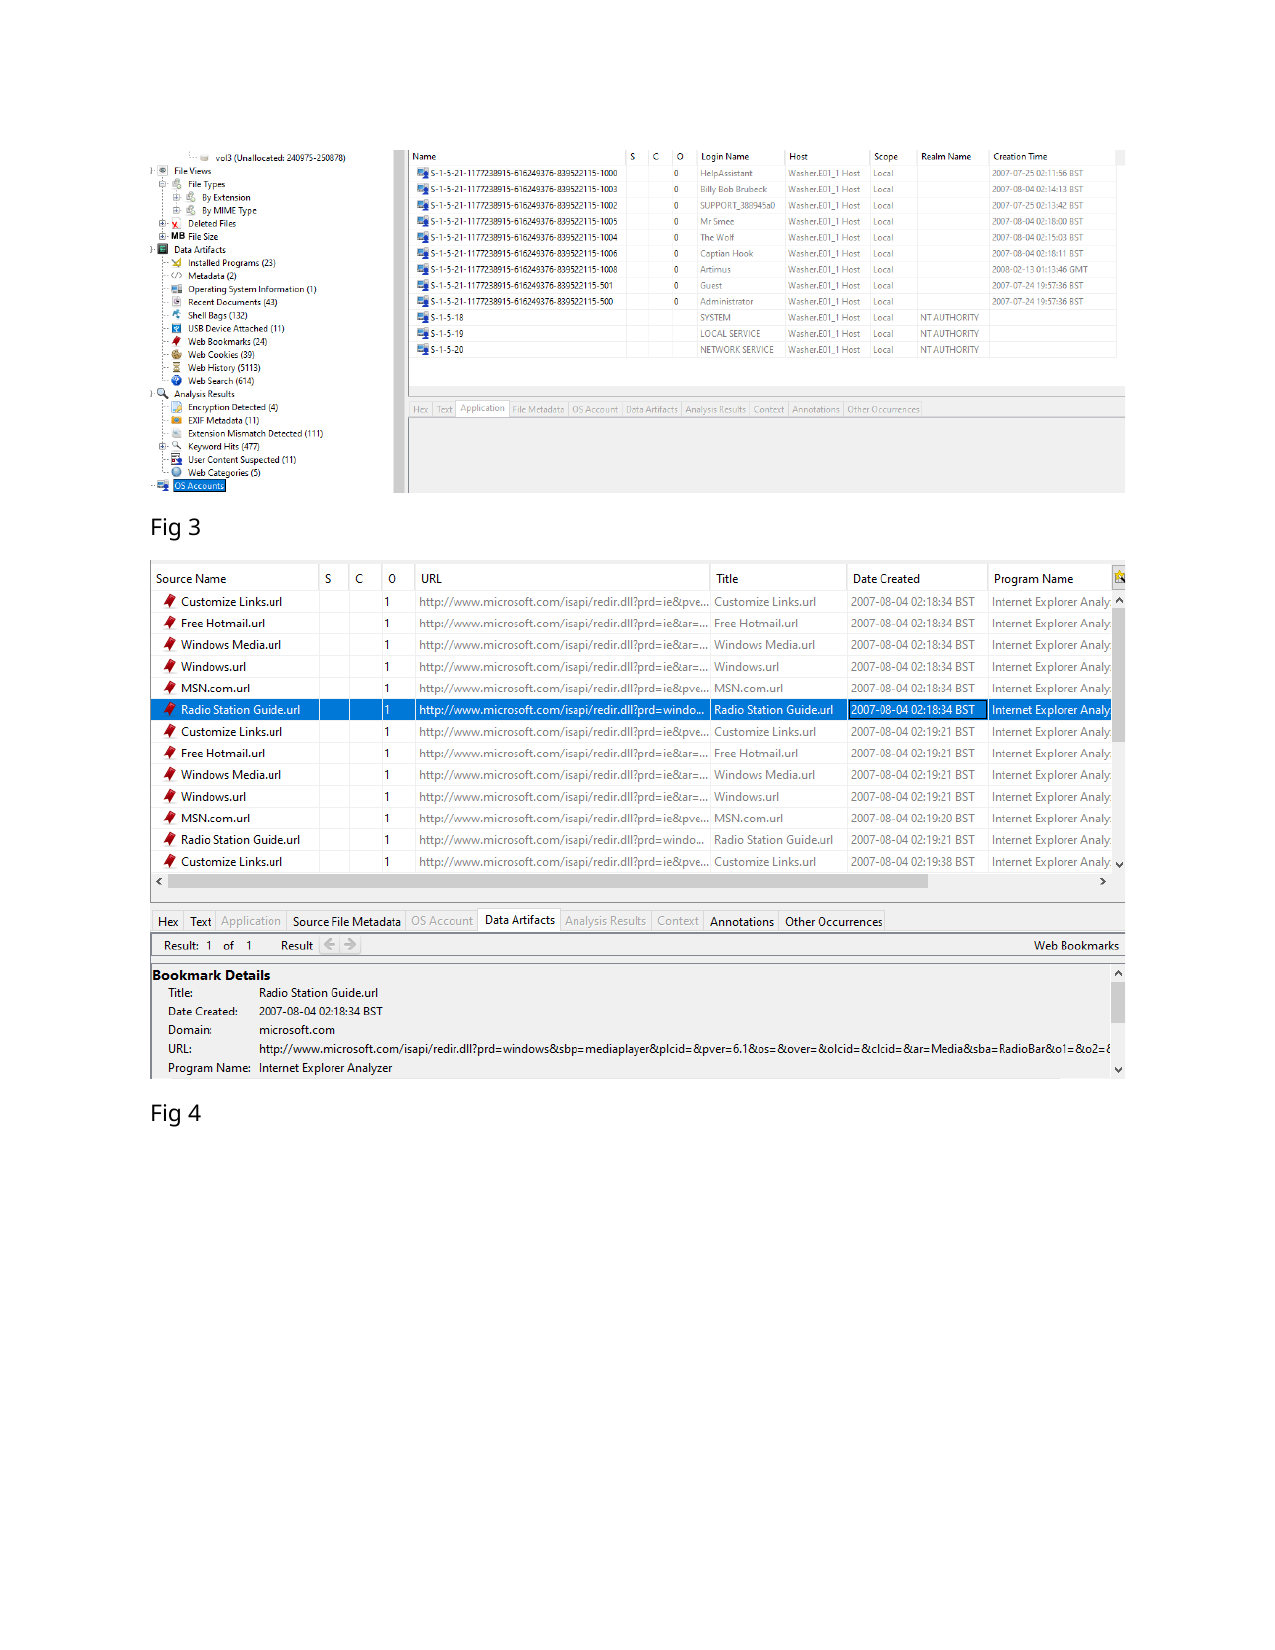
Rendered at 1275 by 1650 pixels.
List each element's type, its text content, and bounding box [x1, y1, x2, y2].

text Fig 4 [150, 1097, 1125, 1128]
text Fig 3 [150, 511, 1125, 542]
picture [150, 560, 1125, 1079]
picture [150, 150, 1125, 493]
